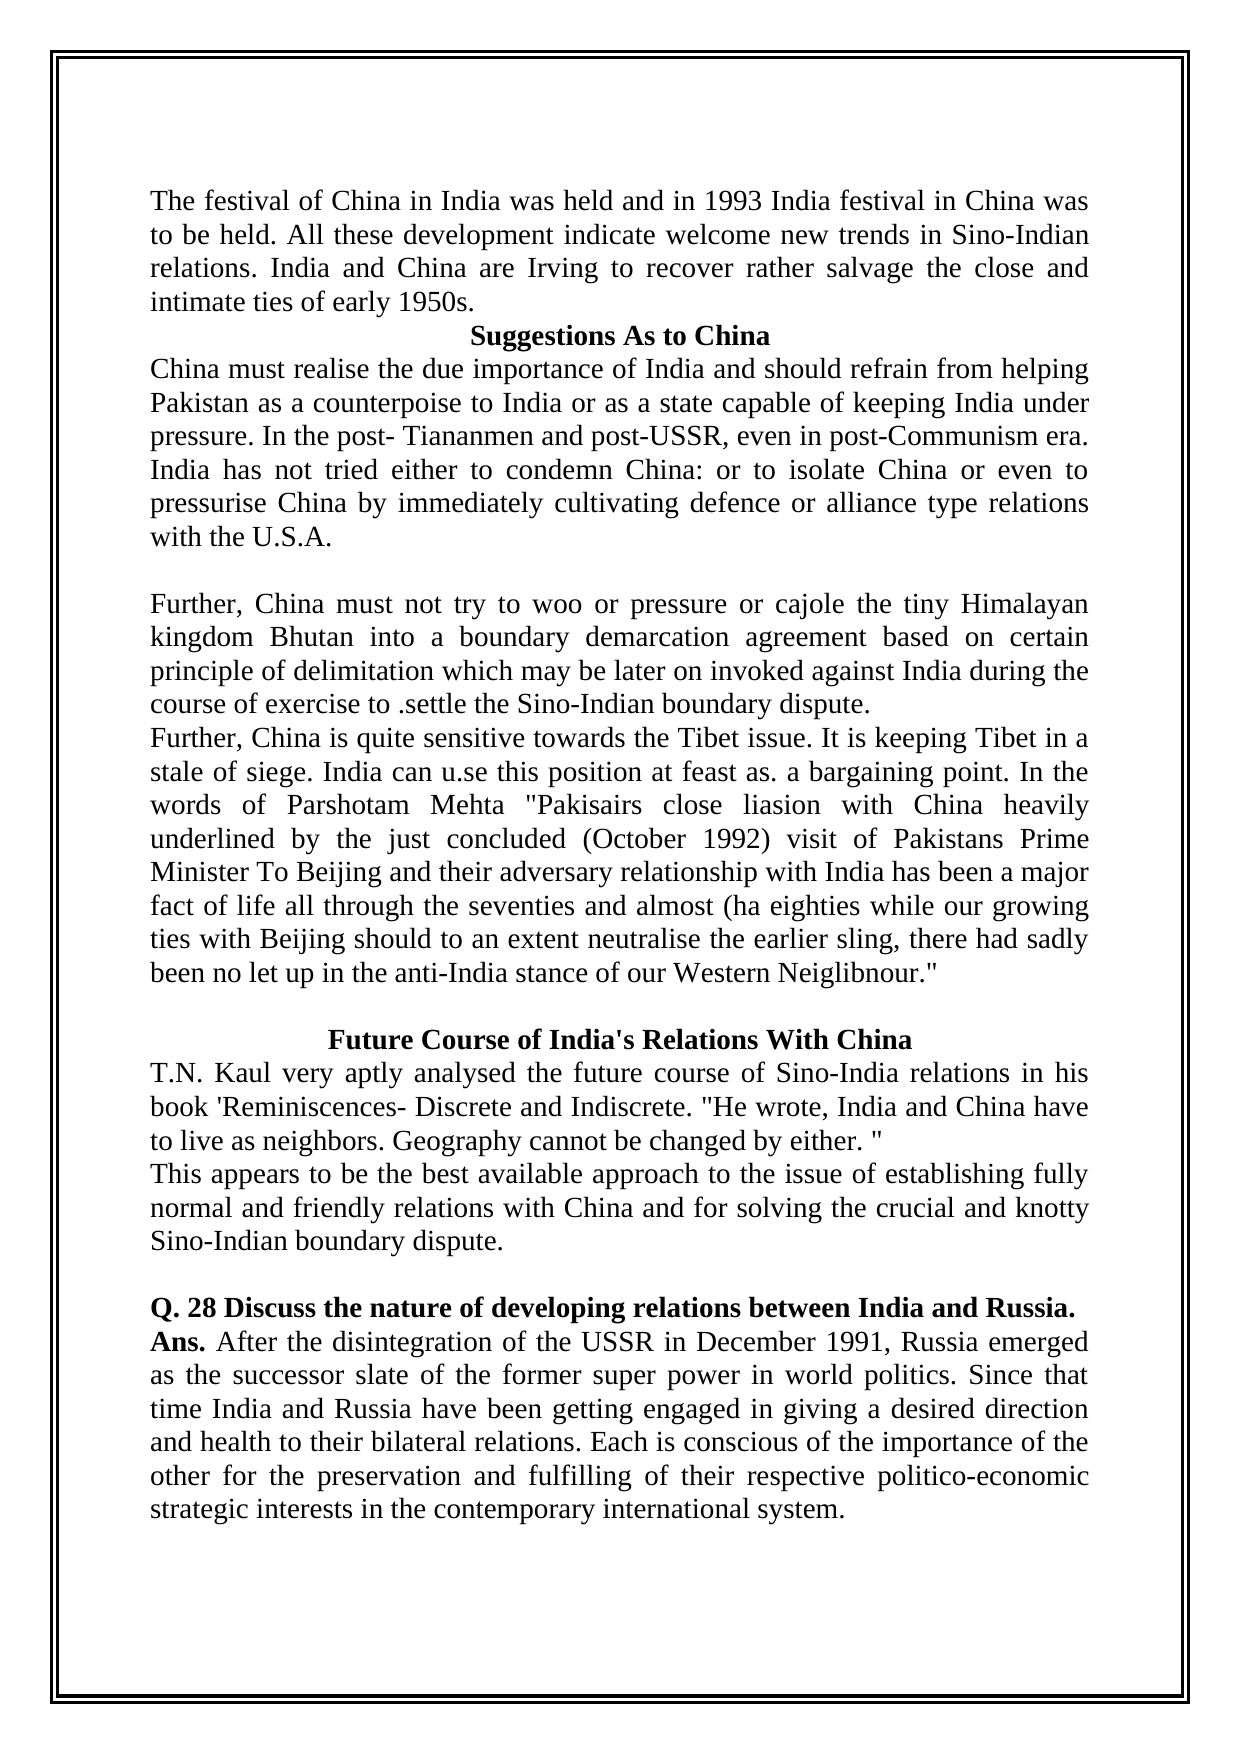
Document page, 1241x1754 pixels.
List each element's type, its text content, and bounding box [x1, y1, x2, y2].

text T.N. Kaul very aptly analysed the future course of Sino-India relations in his book 'Reminiscences- Discrete and Indiscrete. "He wrote, India and China have to live as neighbors. Geography cannot be changed by either. " [150, 1056, 1090, 1156]
text Future Course of India's Relations With China [150, 1022, 1090, 1056]
text The festival of China in India was held and in 1993 India festival in China was to be held. All these development indicate welcome new trends in Sino-Indian relations. India and China are Irving to recover rather salvage the close and intimate ties of early 1950s. [150, 183, 1090, 318]
text China must realise the due importance of India and should refrain from helping Pakistan as a counterpoise to India or as a state capable of keeping India under pressure. In the post- Tiananmen and post-USSR, even in post-Communism era. India has not tried either to condemn China: or to isolate China or even to pressurise China by immediately cultivating defence or alliance type relations with the U.S.A. [150, 351, 1090, 552]
text Q. 28 Discuss the nature of developing relations between India and Russia. [150, 1290, 1090, 1324]
text This appears to be the best available approach to the issue of establishing fully normal and friendly relations with China and for solving the crucial and knotty Sino-Indian boundary dispute. [150, 1156, 1090, 1257]
text Suggestions As to China [150, 318, 1090, 351]
text Further, China must not try to woo or pressure or cajole the tiny Himalayan kingdom Bhutan into a boundary demarcation agreement based on certain principle of delimitation which may be later on invoked against India during the course of exercise to .settle the Sino-Indian boundary dispute. [150, 586, 1090, 720]
text Further, China is quite sensitive towards the Tibet issue. It is keeping Tibet in a stale of siege. India can u.se this position at feast as. a bargaining point. In the words of Parshotam Mehta "Pakisairs close liasion with China heavily underlined by the just concluded (October 1992) visit of Pakistans Prime Minister To Beijing and their adversary relationship with India has been a major fact of life all through the seventies and almost (ha eighties while our growing ties with Beijing should to an extent neutralise the earlier sling, there had sadly been no let up in the anti-India stance of our Western Neiglibnour." [150, 720, 1090, 988]
text Ans. After the disintegration of the USSR in December 1991, Russia emerged as the successor slate of the former super power in world politics. Since that time India and Russia have been getting engaged in giving a desired direction and health to their bilateral relations. Each is conscious of the importance of the other for the preservation and fulfilling of their respective politico-economic strategic interests in the contemporary international system. [150, 1324, 1090, 1525]
